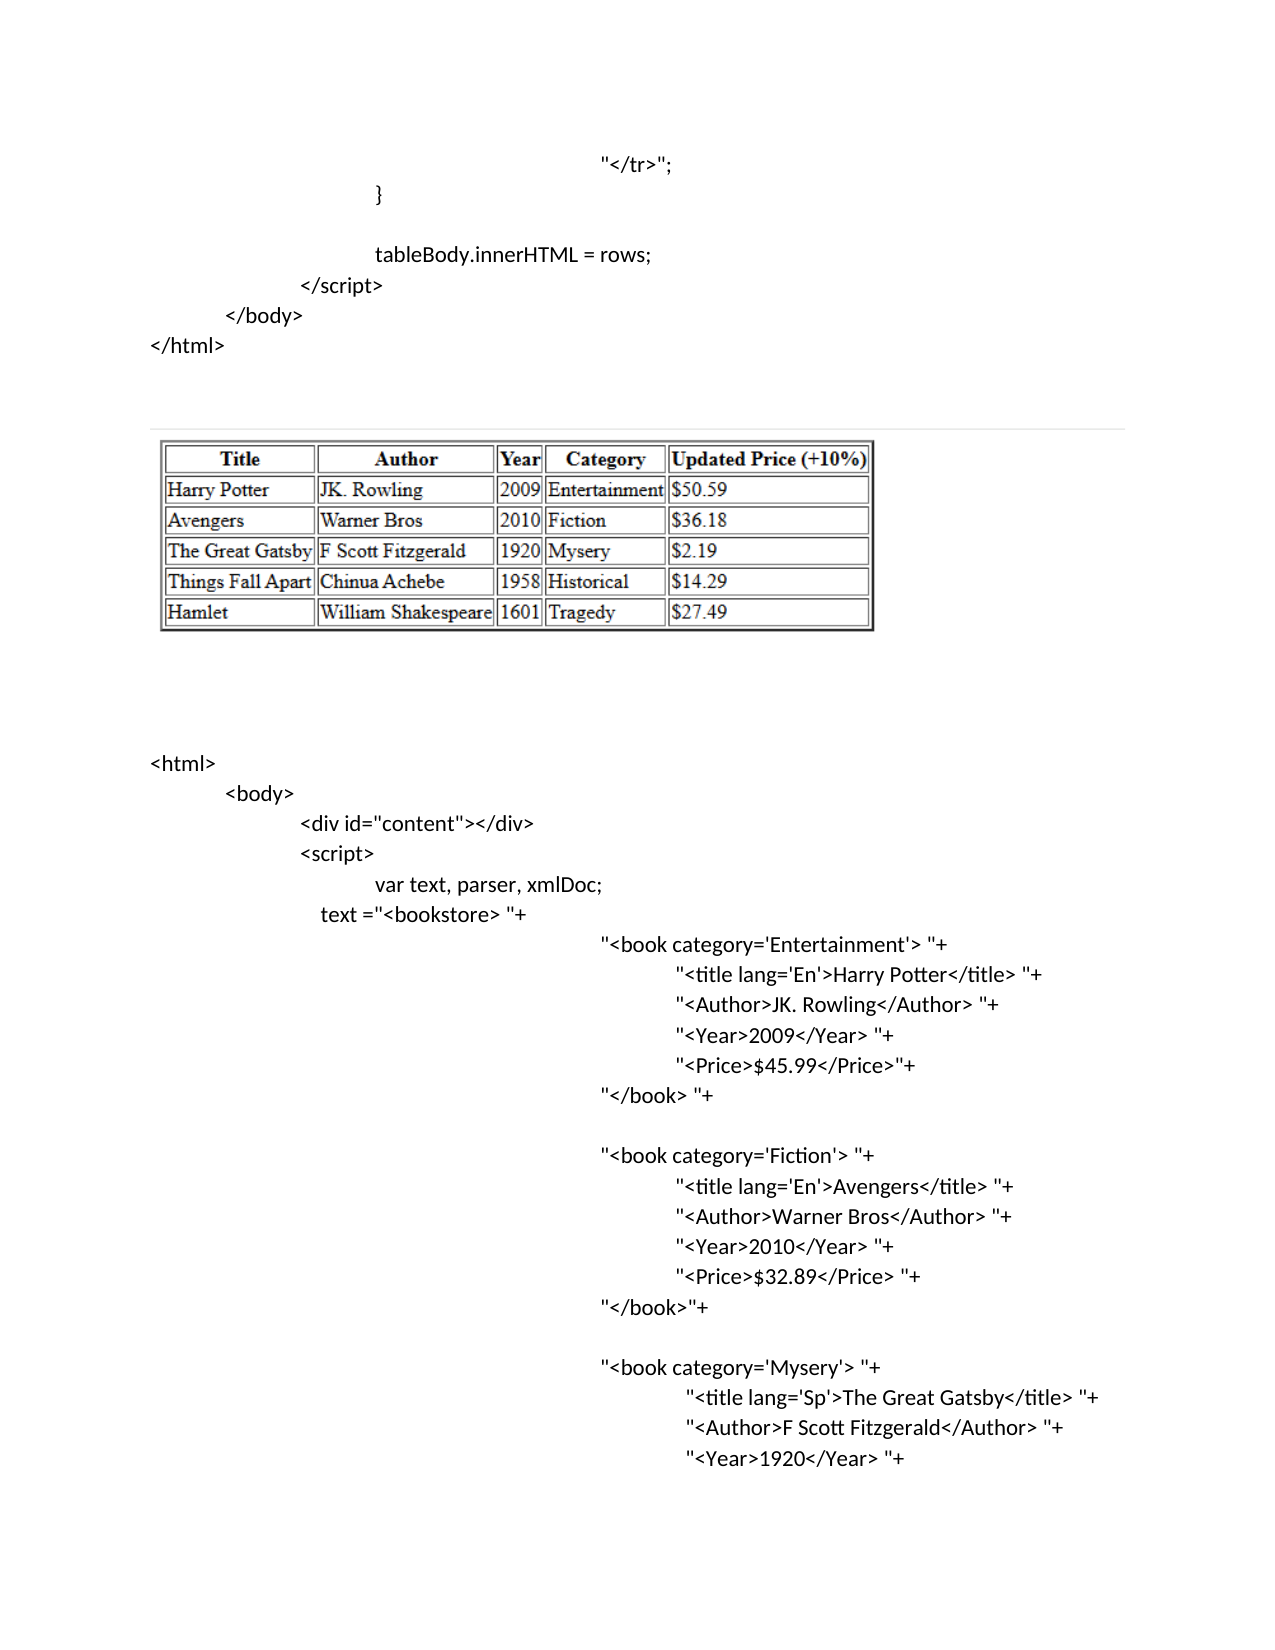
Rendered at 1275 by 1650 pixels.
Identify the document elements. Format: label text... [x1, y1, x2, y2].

text "<Price>$45.99</Price>"+ [150, 1051, 1125, 1079]
text "<Author>Warner Bros</Author> "+ [150, 1202, 1125, 1230]
picture [150, 421, 1125, 717]
text "<title lang='Sp'>The Great Gatsby</title> "+ [150, 1383, 1125, 1411]
text "<title lang='En'>Harry Potter</title> "+ [150, 960, 1125, 988]
text <html> [150, 749, 1125, 777]
text </script> [150, 271, 1125, 299]
text "<title lang='En'>Avengers</title> "+ [150, 1172, 1125, 1200]
text text ="<bookstore> "+ [150, 900, 1125, 928]
text "</book> "+ [150, 1081, 1125, 1109]
text "<Year>2010</Year> "+ [150, 1232, 1125, 1260]
text <body> [150, 779, 1125, 807]
text "</book>"+ [150, 1293, 1125, 1321]
text tableBody.innerHTML = rows; [150, 241, 1125, 269]
text "<Year>2009</Year> "+ [150, 1021, 1125, 1049]
text <div id="content"></div> [150, 809, 1125, 837]
text "<Price>$32.89</Price> "+ [150, 1262, 1125, 1290]
text </body> [150, 301, 1125, 329]
text "</tr>"; [150, 150, 1125, 178]
text <script> [150, 839, 1125, 867]
text "<book category='Fiction'> "+ [150, 1142, 1125, 1169]
text "<Author>JK. Rowling</Author> "+ [150, 991, 1125, 1018]
text "<book category='Entertainment'> "+ [150, 930, 1125, 958]
text "<book category='Mysery'> "+ [150, 1353, 1125, 1381]
text } [150, 180, 1125, 208]
text </html> [150, 331, 1125, 359]
text var text, parser, xmlDoc; [150, 870, 1125, 898]
text "<Year>1920</Year> "+ [150, 1444, 1125, 1472]
text "<Author>F Scott Fitzgerald</Author> "+ [150, 1413, 1125, 1441]
